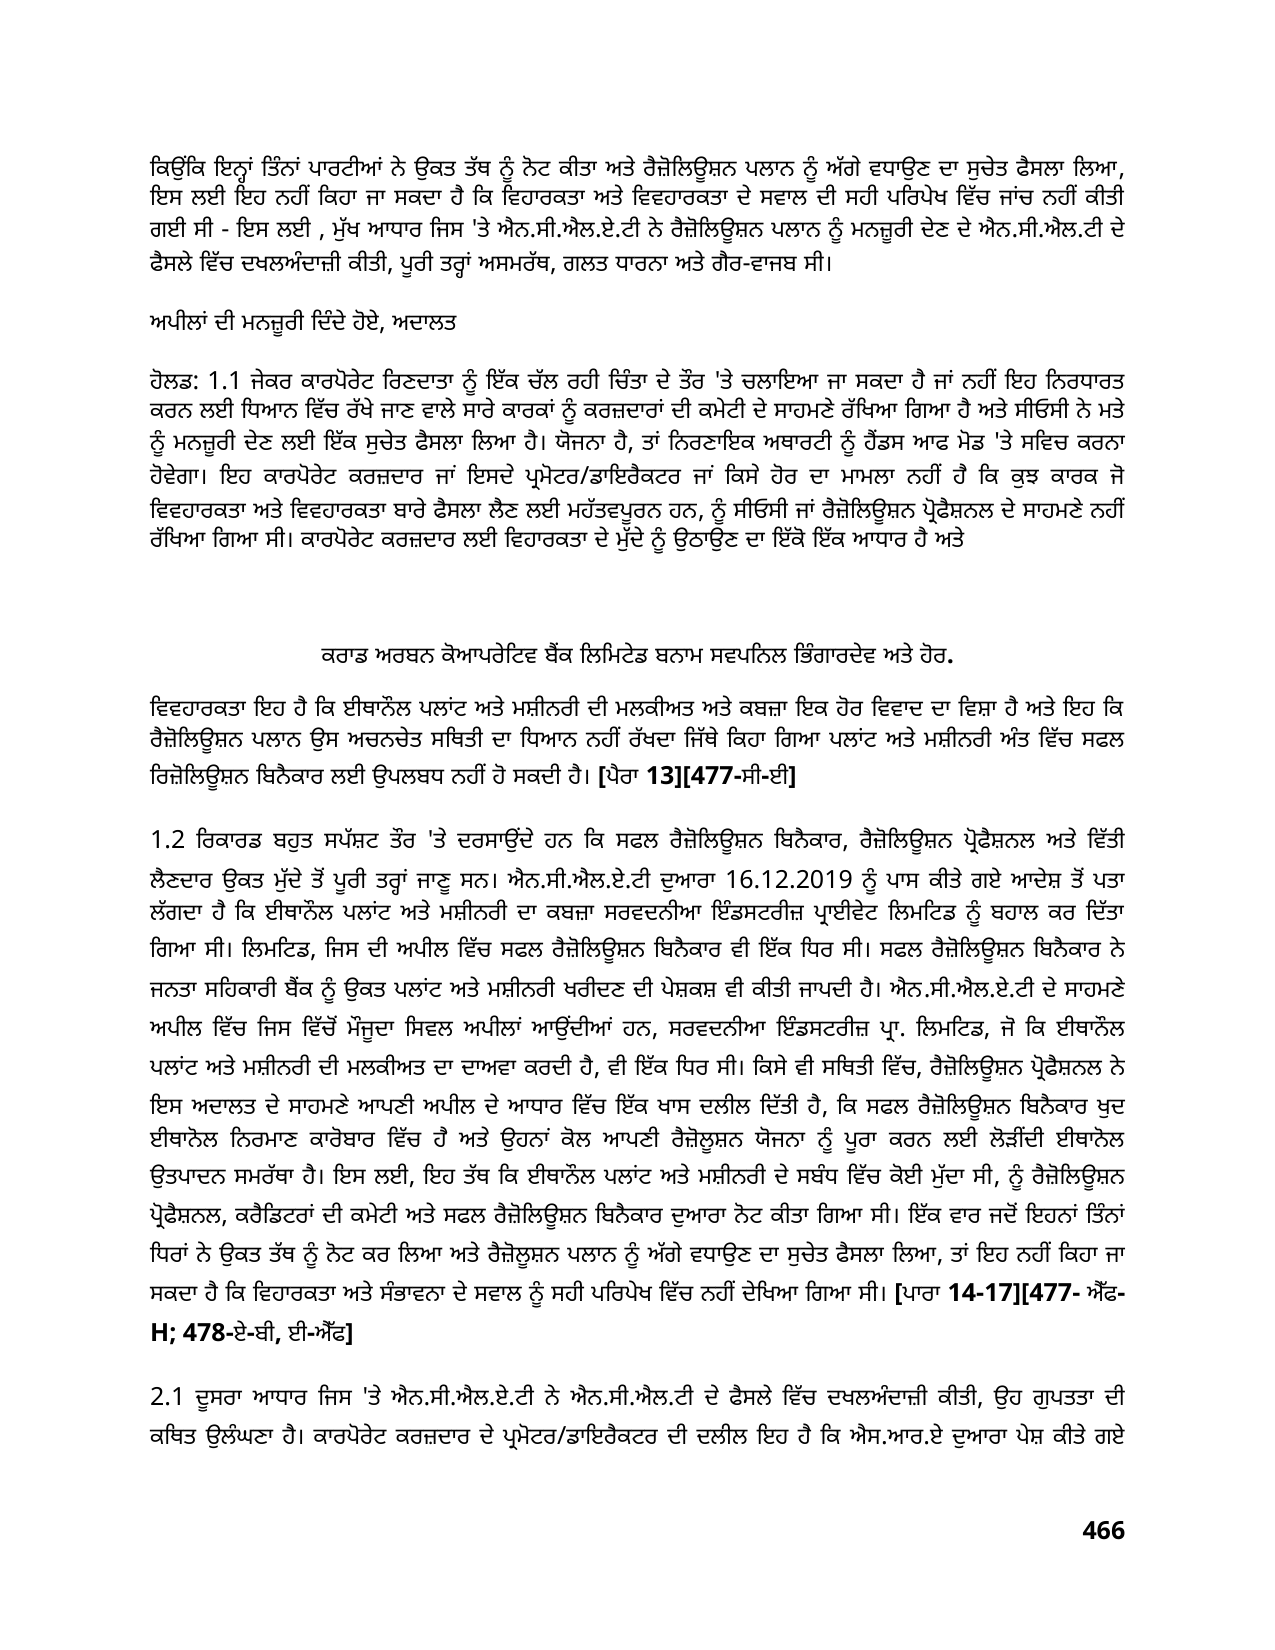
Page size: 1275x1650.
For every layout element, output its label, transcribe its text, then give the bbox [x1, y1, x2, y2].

text 1.2 ਰਿਕਾਰਡ ਬਹੁਤ ਸਪੱਸ਼ਟ ਤੌਰ 'ਤੇ ਦਰਸਾਉਂਦੇ ਹਨ ਕਿ ਸਫਲ ਰੈਜ਼ੋਲਿਊਸ਼ਨ ਬਿਨੈਕਾਰ, ਰੈਜ਼ੋਲਿਊਸ਼ਨ ਪ੍ਰੋਫੈਸ਼ਨਲ ਅਤੇ ਵਿੱਤੀ ਲੈਣਦਾਰ ਉਕਤ ਮੁੱਦੇ ਤੋਂ ਪੂਰੀ ਤਰ੍ਹਾਂ ਜਾਣੂ ਸਨ। ਐਨ.ਸੀ.ਐਲ.ਏ.ਟੀ ਦੁਆਰਾ 16.12.2019 ਨੂੰ ਪਾਸ ਕੀਤੇ ਗਏ ਆਦੇਸ਼ ਤੋਂ ਪਤਾ ਲੱਗਦਾ ਹੈ ਕਿ ਈਥਾਨੌਲ ਪਲਾਂਟ ਅਤੇ ਮਸ਼ੀਨਰੀ ਦਾ ਕਬਜ਼ਾ ਸਰਵਦਨੀਆ ਇੰਡਸਟਰੀਜ਼ ਪ੍ਰਾਈਵੇਟ ਲਿਮਟਿਡ ਨੂੰ ਬਹਾਲ ਕਰ ਦਿੱਤਾ ਗਿਆ ਸੀ। ਲਿਮਟਿਡ, ਜਿਸ ਦੀ ਅਪੀਲ ਵਿੱਚ ਸਫਲ ਰੈਜ਼ੋਲਿਊਸ਼ਨ ਬਿਨੈਕਾਰ ਵੀ ਇੱਕ ਧਿਰ ਸੀ। ਸਫਲ ਰੈਜ਼ੋਲਿਊਸ਼ਨ ਬਿਨੈਕਾਰ ਨੇ ਜਨਤਾ ਸਹਿਕਾਰੀ ਬੈਂਕ ਨੂੰ ਉਕਤ ਪਲਾਂਟ ਅਤੇ ਮਸ਼ੀਨਰੀ ਖਰੀਦਣ ਦੀ ਪੇਸ਼ਕਸ਼ ਵੀ ਕੀਤੀ ਜਾਪਦੀ ਹੈ। ਐਨ.ਸੀ.ਐਲ.ਏ.ਟੀ ਦੇ ਸਾਹਮਣੇ ਅਪੀਲ ਵਿੱਚ ਜਿਸ ਵਿੱਚੋਂ ਮੌਜੂਦਾ ਸਿਵਲ ਅਪੀਲਾਂ ਆਉਂਦੀਆਂ ਹਨ, ਸਰਵਦਨੀਆ ਇੰਡਸਟਰੀਜ਼ ਪ੍ਰਾ. ਲਿਮਟਿਡ, ਜੋ ਕਿ ਈਥਾਨੌਲ ਪਲਾਂਟ ਅਤੇ ਮਸ਼ੀਨਰੀ ਦੀ ਮਲਕੀਅਤ ਦਾ ਦਾਅਵਾ ਕਰਦੀ ਹੈ, ਵੀ ਇੱਕ ਧਿਰ ਸੀ। ਕਿਸੇ ਵੀ ਸਥਿਤੀ ਵਿੱਚ, ਰੈਜ਼ੋਲਿਊਸ਼ਨ ਪ੍ਰੋਫੈਸ਼ਨਲ ਨੇ ਇਸ ਅਦਾਲਤ ਦੇ ਸਾਹਮਣੇ ਆਪਣੀ ਅਪੀਲ ਦੇ ਆਧਾਰ ਵਿੱਚ ਇੱਕ ਖਾਸ ਦਲੀਲ ਦਿੱਤੀ ਹੈ, ਕਿ ਸਫਲ ਰੈਜ਼ੋਲਿਊਸ਼ਨ ਬਿਨੈਕਾਰ ਖੁਦ ਈਥਾਨੋਲ ਨਿਰਮਾਣ ਕਾਰੋਬਾਰ ਵਿੱਚ ਹੈ ਅਤੇ ਉਹਨਾਂ ਕੋਲ ਆਪਣੀ ਰੈਜ਼ੋਲੂਸ਼ਨ ਯੋਜਨਾ ਨੂੰ ਪੂਰਾ ਕਰਨ ਲਈ ਲੋੜੀਂਦੀ ਈਥਾਨੋਲ ਉਤਪਾਦਨ ਸਮਰੱਥਾ ਹੈ। ਇਸ ਲਈ, ਇਹ ਤੱਥ ਕਿ ਈਥਾਨੌਲ ਪਲਾਂਟ ਅਤੇ ਮਸ਼ੀਨਰੀ ਦੇ ਸਬੰਧ ਵਿੱਚ ਕੋਈ ਮੁੱਦਾ ਸੀ, ਨੂੰ ਰੈਜ਼ੋਲਿਊਸ਼ਨ ਪ੍ਰੋਫੈਸ਼ਨਲ, ਕਰੈਡਿਟਰਾਂ ਦੀ ਕਮੇਟੀ ਅਤੇ ਸਫਲ ਰੈਜ਼ੋਲਿਊਸ਼ਨ ਬਿਨੈਕਾਰ ਦੁਆਰਾ ਨੋਟ ਕੀਤਾ ਗਿਆ ਸੀ। ਇੱਕ ਵਾਰ ਜਦੋਂ ਇਹਨਾਂ ਤਿੰਨਾਂ ਧਿਰਾਂ ਨੇ ਉਕਤ ਤੱਥ ਨੂੰ ਨੋਟ ਕਰ ਲਿਆ ਅਤੇ ਰੈਜ਼ੋਲੂਸ਼ਨ ਪਲਾਨ ਨੂੰ ਅੱਗੇ ਵਧਾਉਣ ਦਾ ਸੁਚੇਤ ਫੈਸਲਾ ਲਿਆ, ਤਾਂ ਇਹ ਨਹੀਂ ਕਿਹਾ ਜਾ ਸਕਦਾ ਹੈ ਕਿ ਵਿਹਾਰਕਤਾ ਅਤੇ ਸੰਭਾਵਨਾ ਦੇ ਸਵਾਲ ਨੂੰ ਸਹੀ ਪਰਿਪੇਖ ਵਿੱਚ ਨਹੀਂ ਦੇਖਿਆ ਗਿਆ ਸੀ। [ਪਾਰਾ 14-17][477- ਐੱਫ-H; 478-ਏ-ਬੀ, ਈ-ਐੱਫ] [150, 822, 1125, 1348]
text ਅਪੀਲਾਂ ਦੀ ਮਨਜ਼ੂਰੀ ਦਿੰਦੇ ਹੋਏ, ਅਦਾਲਤ [150, 304, 1125, 338]
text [150, 1378, 1125, 1452]
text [150, 150, 1125, 279]
text ਹੋਲਡ: 1.1 ਜੇਕਰ ਕਾਰਪੋਰੇਟ ਰਿਣਦਾਤਾ ਨੂੰ ਇੱਕ ਚੱਲ ਰਹੀ ਚਿੰਤਾ ਦੇ ਤੌਰ 'ਤੇ ਚਲਾਇਆ ਜਾ ਸਕਦਾ ਹੈ ਜਾਂ ਨਹੀਂ ਇਹ ਨਿਰਧਾਰਤ ਕਰਨ ਲਈ ਧਿਆਨ ਵਿੱਚ ਰੱਖੇ ਜਾਣ ਵਾਲੇ ਸਾਰੇ ਕਾਰਕਾਂ ਨੂੰ ਕਰਜ਼ਦਾਰਾਂ ਦੀ ਕਮੇਟੀ ਦੇ ਸਾਹਮਣੇ ਰੱਖਿਆ ਗਿਆ ਹੈ ਅਤੇ ਸੀਓਸੀ ਨੇ ਮਤੇ ਨੂੰ ਮਨਜ਼ੂਰੀ ਦੇਣ ਲਈ ਇੱਕ ਸੁਚੇਤ ਫੈਸਲਾ ਲਿਆ ਹੈ। ਯੋਜਨਾ ਹੈ, ਤਾਂ ਨਿਰਣਾਇਕ ਅਥਾਰਟੀ ਨੂੰ ਹੈਂਡਸ ਆਫ ਮੋਡ 'ਤੇ ਸਵਿਚ ਕਰਨਾ ਹੋਵੇਗਾ। ਇਹ ਕਾਰਪੋਰੇਟ ਕਰਜ਼ਦਾਰ ਜਾਂ ਇਸਦੇ ਪ੍ਰਮੋਟਰ/ਡਾਇਰੈਕਟਰ ਜਾਂ ਕਿਸੇ ਹੋਰ ਦਾ ਮਾਮਲਾ ਨਹੀਂ ਹੈ ਕਿ ਕੁਝ ਕਾਰਕ ਜੋ ਵਿਵਹਾਰਕਤਾ ਅਤੇ ਵਿਵਹਾਰਕਤਾ ਬਾਰੇ ਫੈਸਲਾ ਲੈਣ ਲਈ ਮਹੱਤਵਪੂਰਨ ਹਨ, ਨੂੰ ਸੀਓਸੀ ਜਾਂ ਰੈਜ਼ੋਲਿਊਸ਼ਨ ਪ੍ਰੋਫੈਸ਼ਨਲ ਦੇ ਸਾਹਮਣੇ ਨਹੀਂ ਰੱਖਿਆ ਗਿਆ ਸੀ। ਕਾਰਪੋਰੇਟ ਕਰਜ਼ਦਾਰ ਲਈ ਵਿਹਾਰਕਤਾ ਦੇ ਮੁੱਦੇ ਨੂੰ ਉਠਾਉਣ ਦਾ ਇੱਕੋ ਇੱਕ ਆਧਾਰ ਹੈ ਅਤੇ [150, 363, 1125, 552]
text ਵਿਵਹਾਰਕਤਾ ਇਹ ਹੈ ਕਿ ਈਥਾਨੌਲ ਪਲਾਂਟ ਅਤੇ ਮਸ਼ੀਨਰੀ ਦੀ ਮਲਕੀਅਤ ਅਤੇ ਕਬਜ਼ਾ ਇਕ ਹੋਰ ਵਿਵਾਦ ਦਾ ਵਿਸ਼ਾ ਹੈ ਅਤੇ ਇਹ ਕਿ ਰੈਜ਼ੋਲਿਊਸ਼ਨ ਪਲਾਨ ਉਸ ਅਚਨਚੇਤ ਸਥਿਤੀ ਦਾ ਧਿਆਨ ਨਹੀਂ ਰੱਖਦਾ ਜਿੱਥੇ ਕਿਹਾ ਗਿਆ ਪਲਾਂਟ ਅਤੇ ਮਸ਼ੀਨਰੀ ਅੰਤ ਵਿੱਚ ਸਫਲ ਰਿਜ਼ੋਲਿਊਸ਼ਨ ਬਿਨੈਕਾਰ ਲਈ ਉਪਲਬਧ ਨਹੀਂ ਹੋ ਸਕਦੀ ਹੈ। [ਪੈਰਾ 13][477-ਸੀ-ਈ] [150, 696, 1125, 792]
text ਕਰਾਡ ਅਰਬਨ ਕੋਆਪਰੇਟਿਵ ਬੈਂਕ ਲਿਮਿਟੇਡ ਬਨਾਮ ਸਵਪਨਿਲ ਭਿੰਗਾਰਦੇਵ ਅਤੇ ਹੋਰ. [150, 637, 1125, 671]
